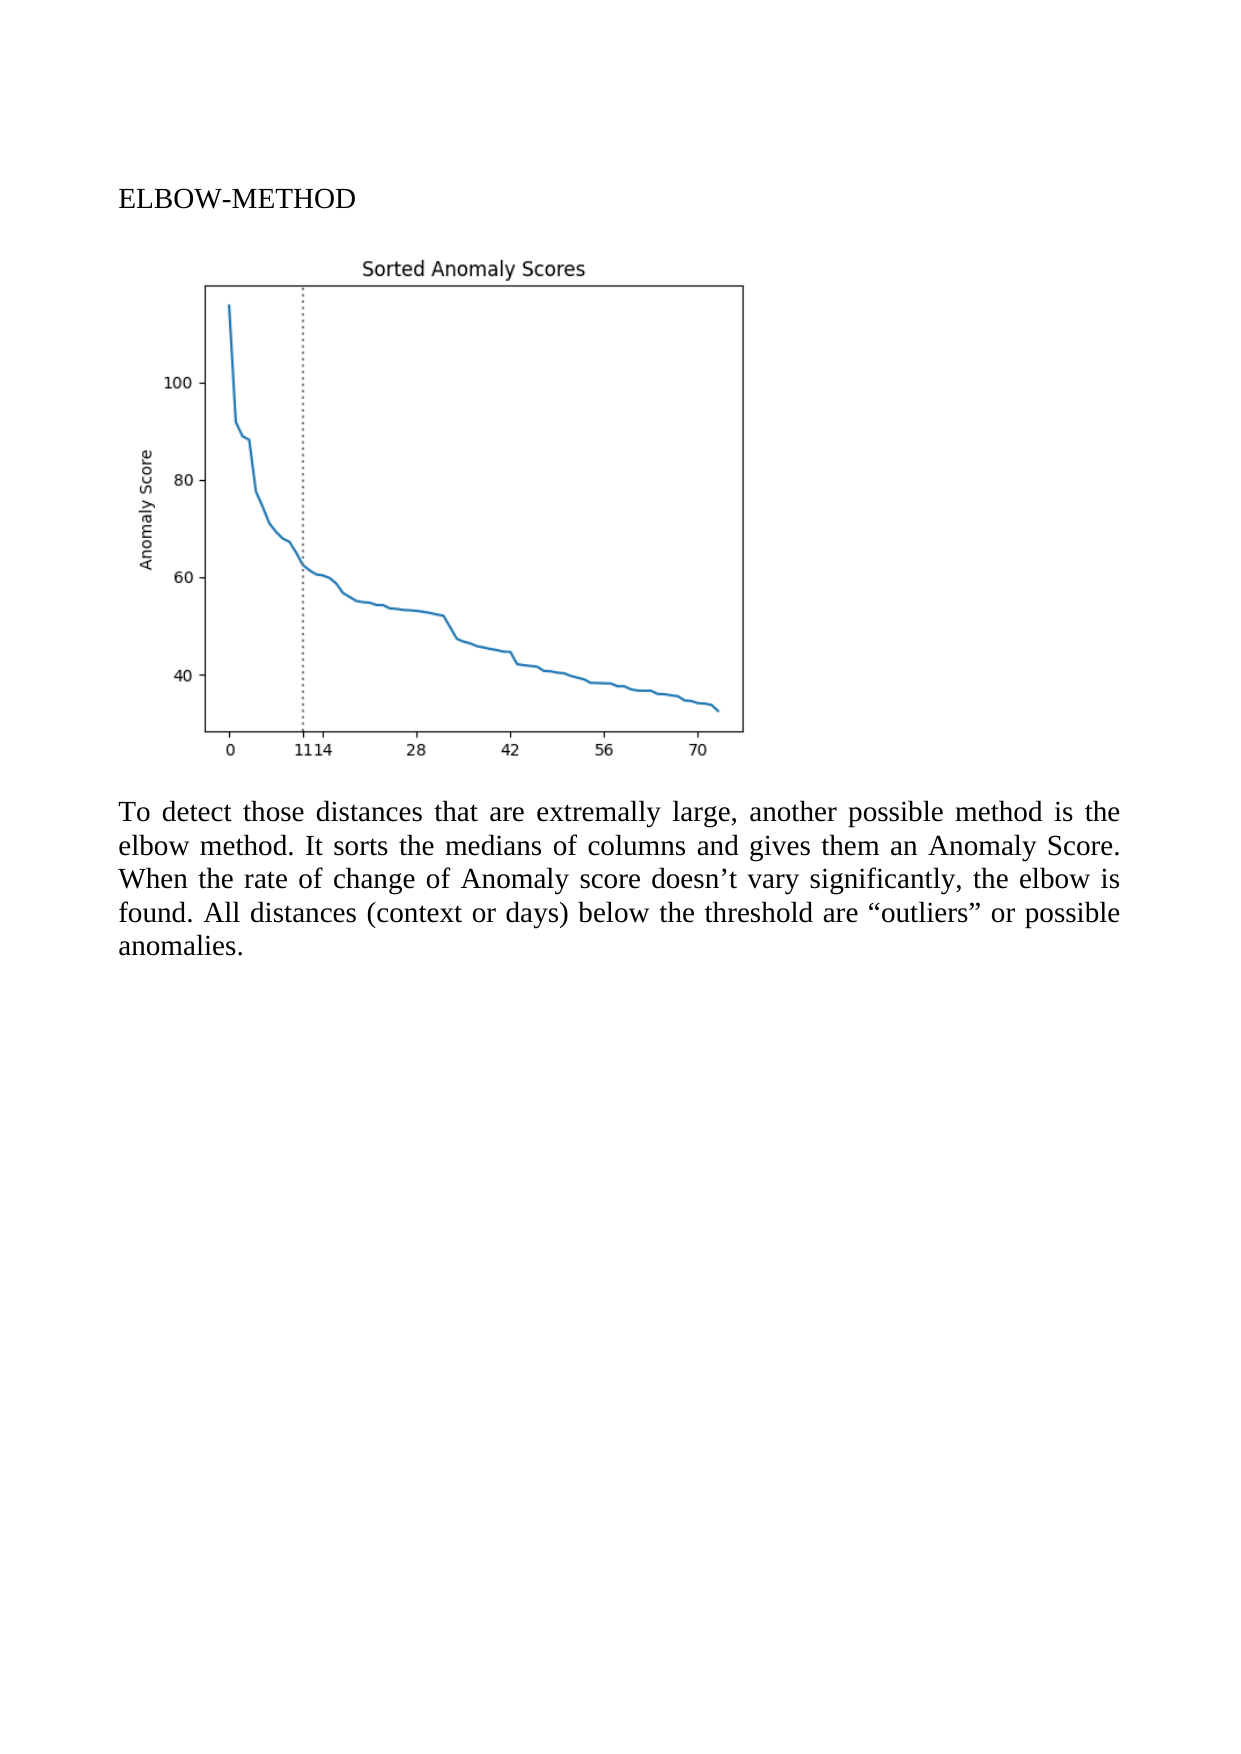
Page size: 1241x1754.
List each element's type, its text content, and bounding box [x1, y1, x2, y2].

picture [118, 216, 812, 795]
text ELBOW-METHOD [118, 181, 1122, 215]
